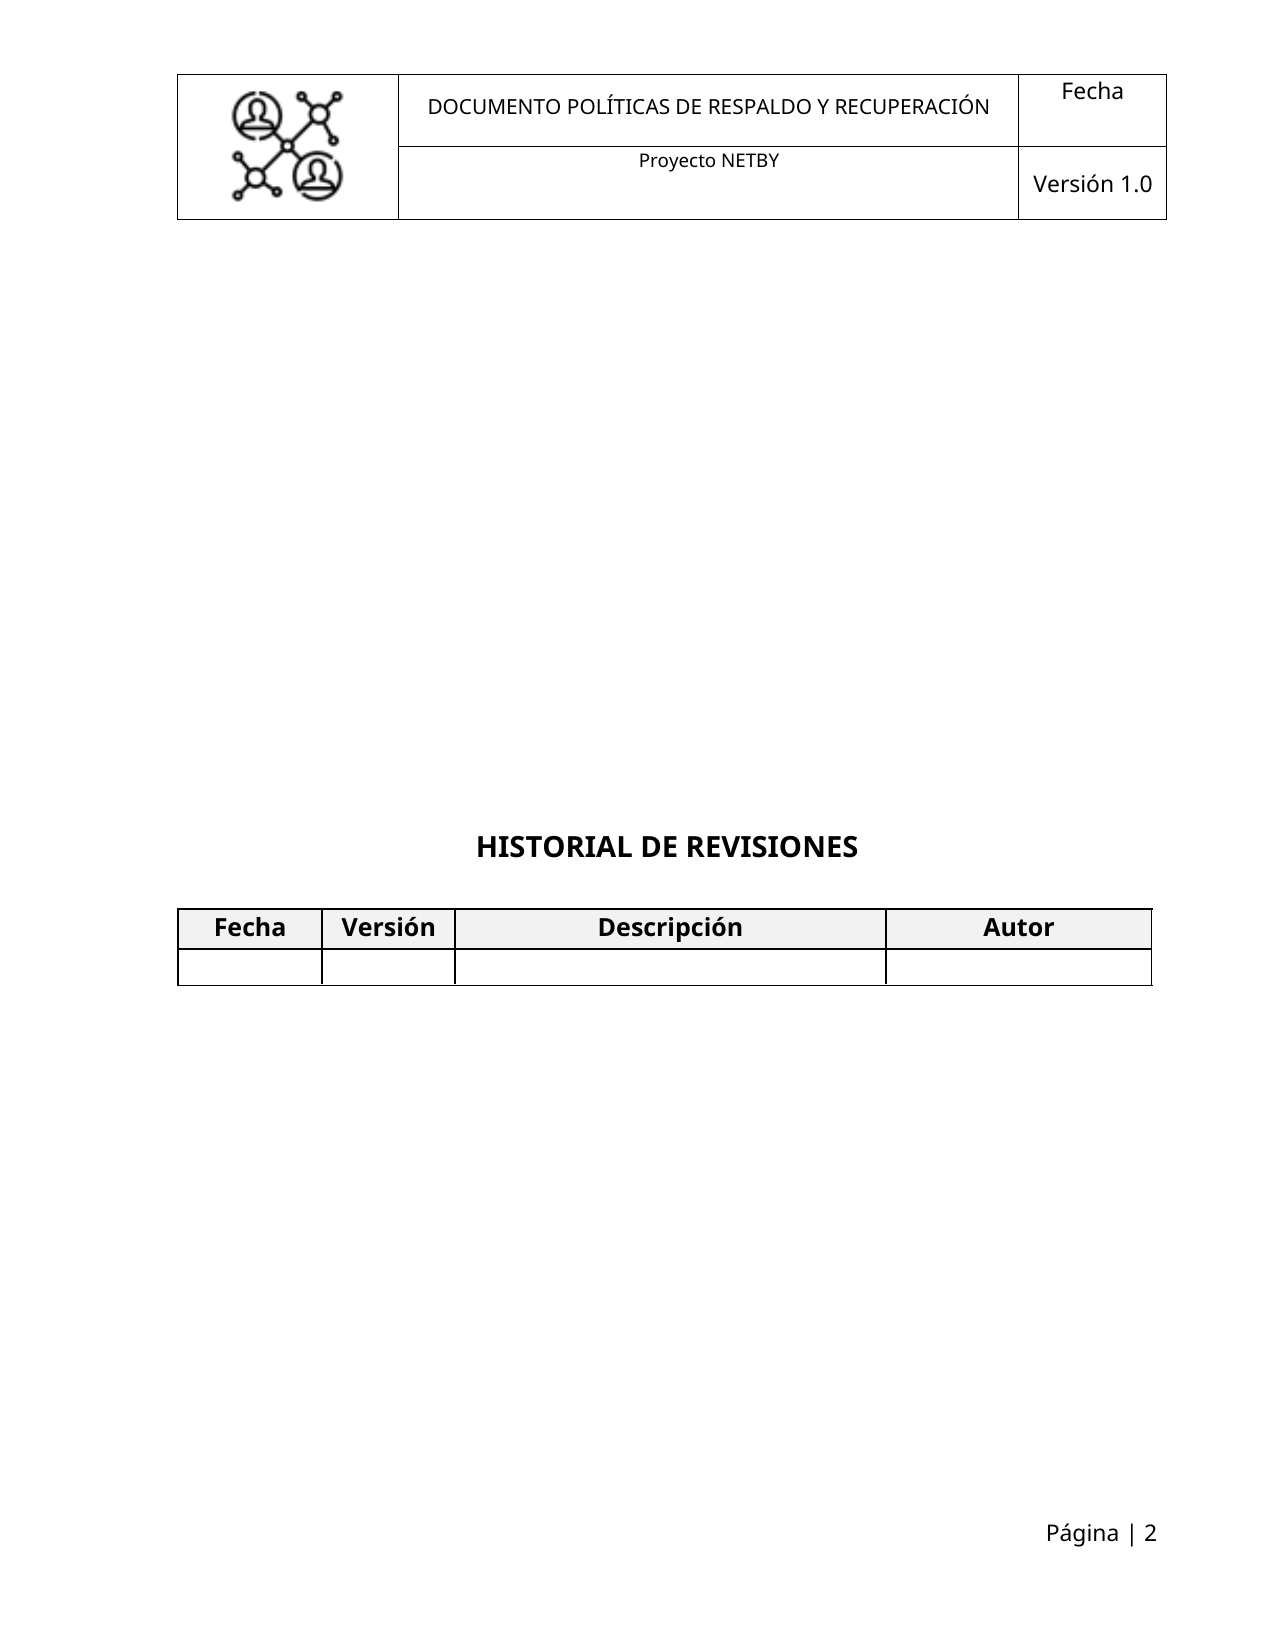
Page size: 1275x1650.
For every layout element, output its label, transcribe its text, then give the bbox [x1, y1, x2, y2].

table_header Versión [323, 910, 454, 948]
table_header Descripción [456, 910, 885, 948]
picture [222, 90, 354, 204]
table_header Autor [887, 910, 1151, 948]
table_cell [179, 950, 321, 984]
table_cell [323, 950, 454, 984]
table_cell [887, 950, 1151, 984]
table_header Fecha [179, 910, 321, 948]
table_cell [456, 950, 885, 984]
text HISTORIAL DE REVISIONES [177, 827, 1157, 866]
